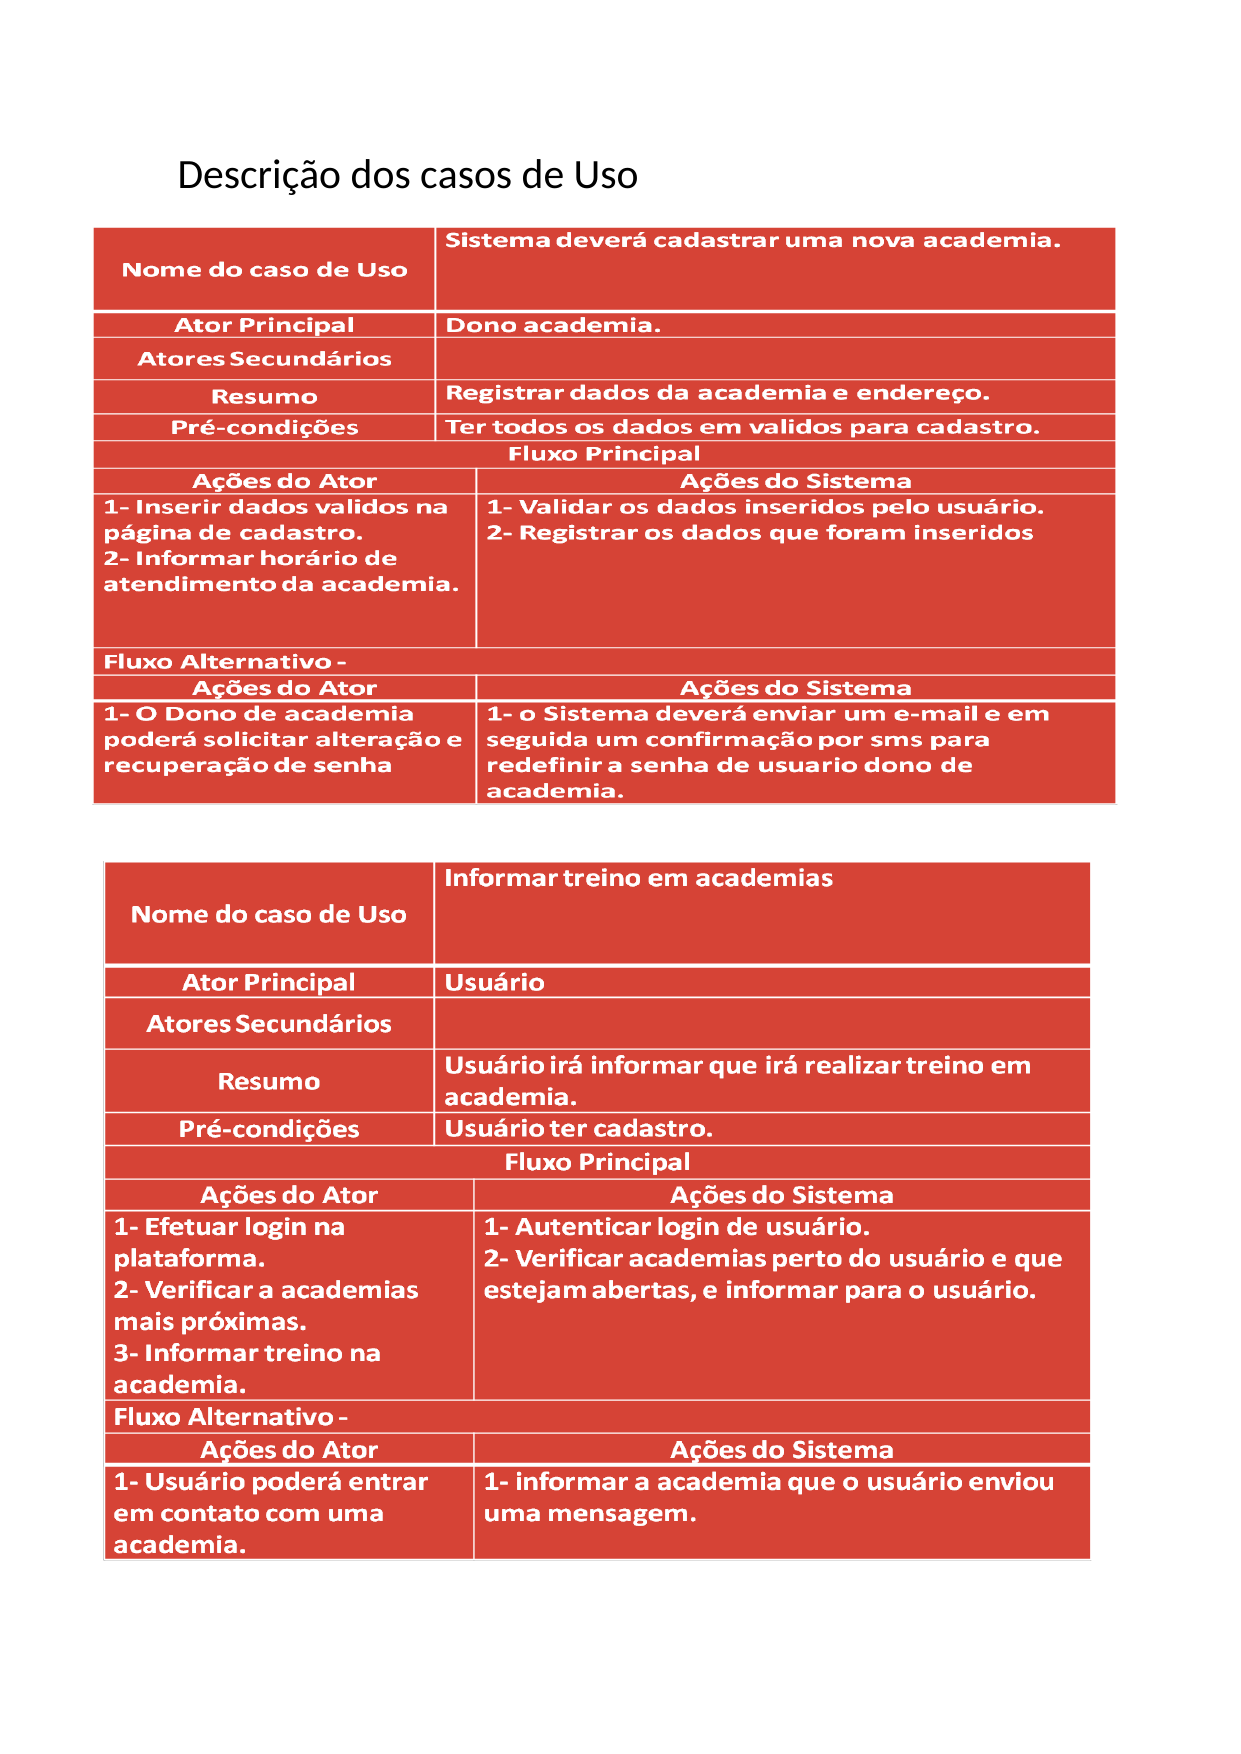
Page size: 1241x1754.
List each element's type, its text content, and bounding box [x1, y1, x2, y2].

text Descrição dos casos de Uso [177, 148, 1063, 198]
picture [94, 852, 1100, 1568]
picture [82, 219, 1125, 810]
